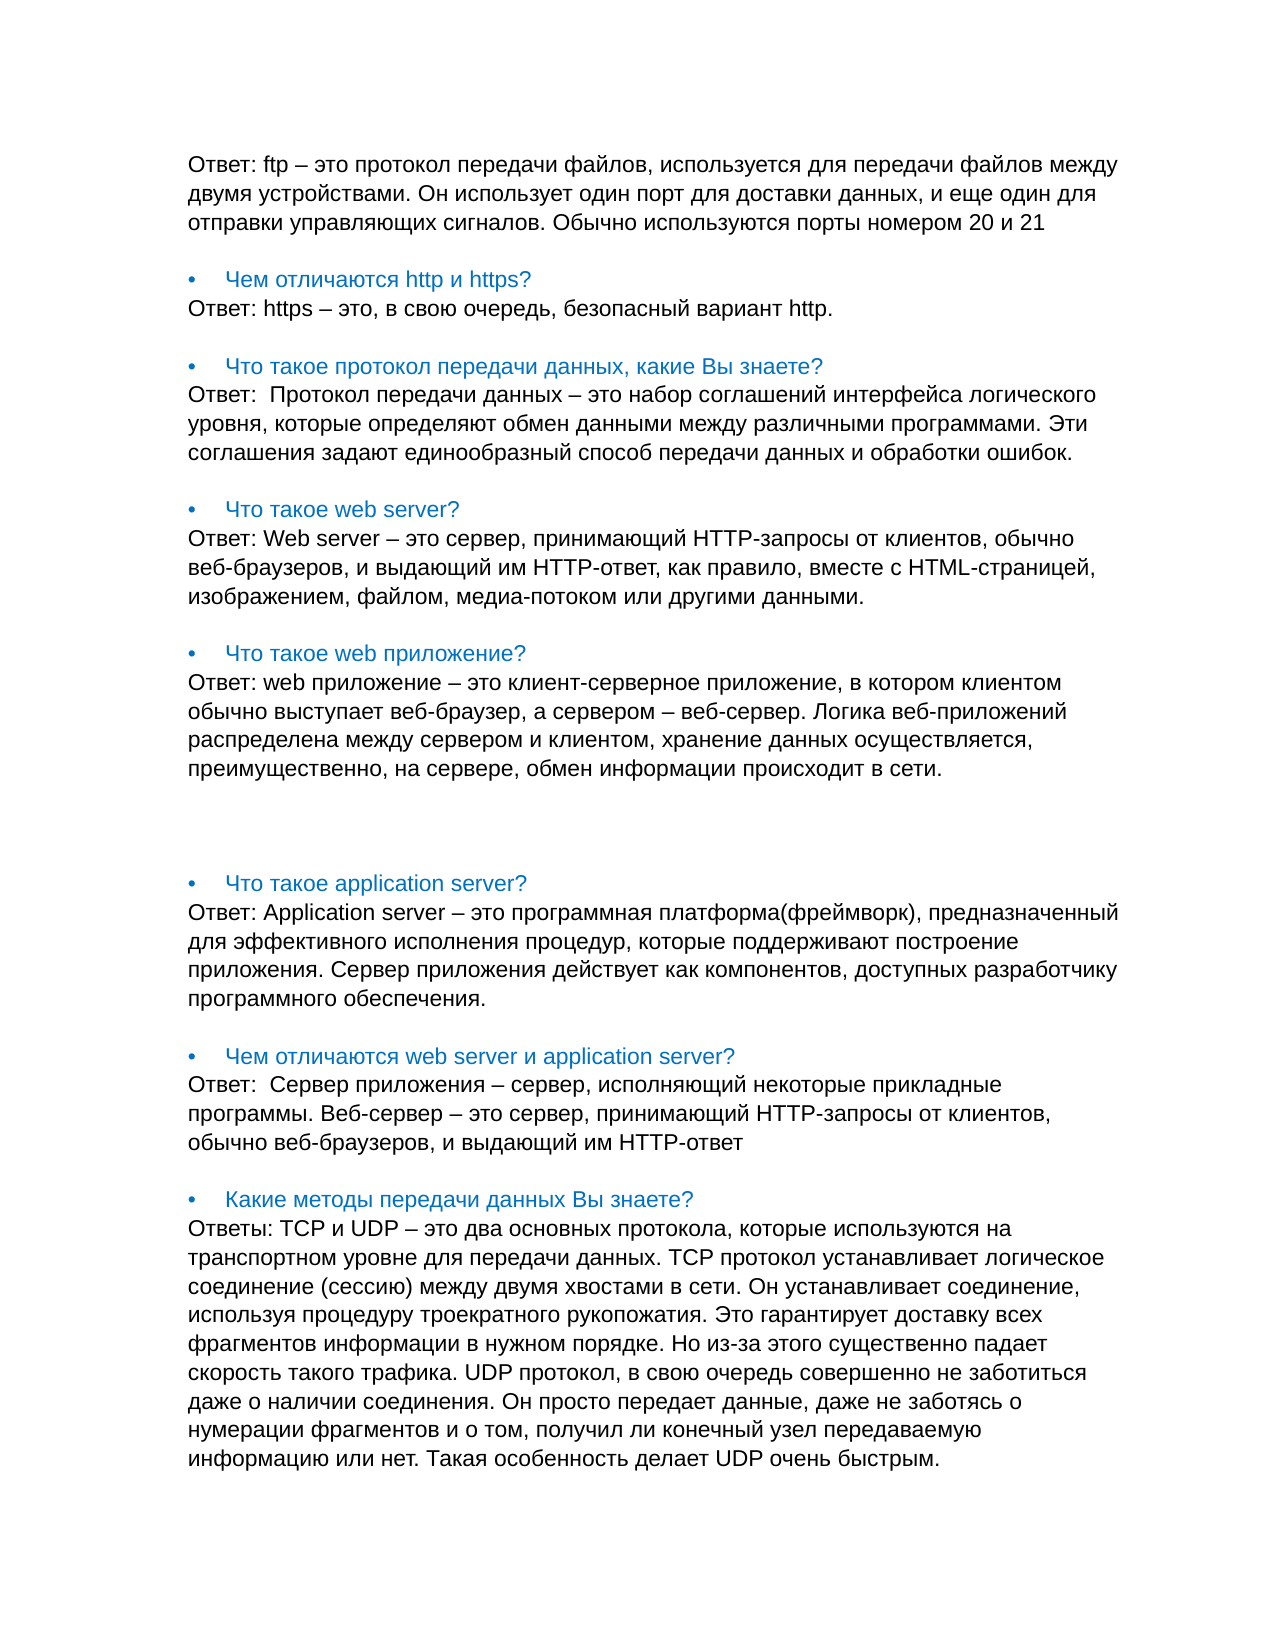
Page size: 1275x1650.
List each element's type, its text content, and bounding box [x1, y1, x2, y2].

list Что такое web server? [188, 495, 1125, 524]
list Что такое web приложение? [188, 639, 1125, 667]
list Чем отличаются web server и application server? [188, 1041, 1125, 1070]
text Ответ: Application server – это программная платформа(фреймворк), предназначенный для эффективного исполнения процедур, которые поддерживают построение приложения. Сервер приложения действует как компонентов, доступных разработчику программного обеспечения. [188, 897, 1125, 1012]
text Ответ: Протокол передачи данных – это набор соглашений интерфейса логического уровня, которые определяют обмен данными между различными программами. Эти соглашения задают единообразный способ передачи данных и обработки ошибок. [188, 380, 1125, 466]
text Ответ: web приложение – это клиент-серверное приложение, в котором клиентом обычно выступает веб-браузер, а сервером – веб-сервер. Логика веб-приложений распределена между сервером и клиентом, хранение данных осуществляется, преимущественно, на сервере, обмен информации происходит в сети. [188, 667, 1125, 782]
text Ответ: Сервер приложения – сервер, исполняющий некоторые прикладные программы. Веб-сервер – это сервер, принимающий HTTP-запросы от клиентов, обычно веб-браузеров, и выдающий им HTTP-ответ [188, 1070, 1125, 1156]
text Ответы: TCP и UDP – это два основных протокола, которые используются на транспортном уровне для передачи данных. TCP протокол устанавливает логическое соединение (сессию) между двумя хвостами в сети. Он устанавливает соединение, используя процедуру троекратного рукопожатия. Это гарантирует доставку всех фрагментов информации в нужном порядке. Но из-за этого существенно падает скорость такого трафика. UDP протокол, в свою очередь совершенно не заботиться даже о наличии соединения. Он просто передает данные, даже не заботясь о нумерации фрагментов и о том, получил ли конечный узел передаваемую информацию или нет. Такая особенность делает UDP очень быстрым. [188, 1214, 1125, 1472]
list Какие методы передачи данных Вы знаете? [188, 1185, 1125, 1214]
text Ответ: https – это, в свою очередь, безопасный вариант http. [188, 294, 1125, 322]
list Чем отличаются http и https? [188, 265, 1125, 294]
text Ответ: Web server – это сервер, принимающий HTTP-запросы от клиентов, обычно веб-браузеров, и выдающий им HTTP-ответ, как правило, вместе с HTML-страницей, изображением, файлом, медиа-потоком или другими данными. [188, 524, 1125, 610]
text Ответ: ftp – это протокол передачи файлов, используется для передачи файлов между двумя устройствами. Он использует один порт для доставки данных, и еще один для отправки управляющих сигналов. Обычно используются порты номером 20 и 21 [188, 150, 1125, 236]
list Что такое протокол передачи данных, какие Вы знаете? [188, 351, 1125, 380]
list Что такое application server? [188, 869, 1125, 897]
